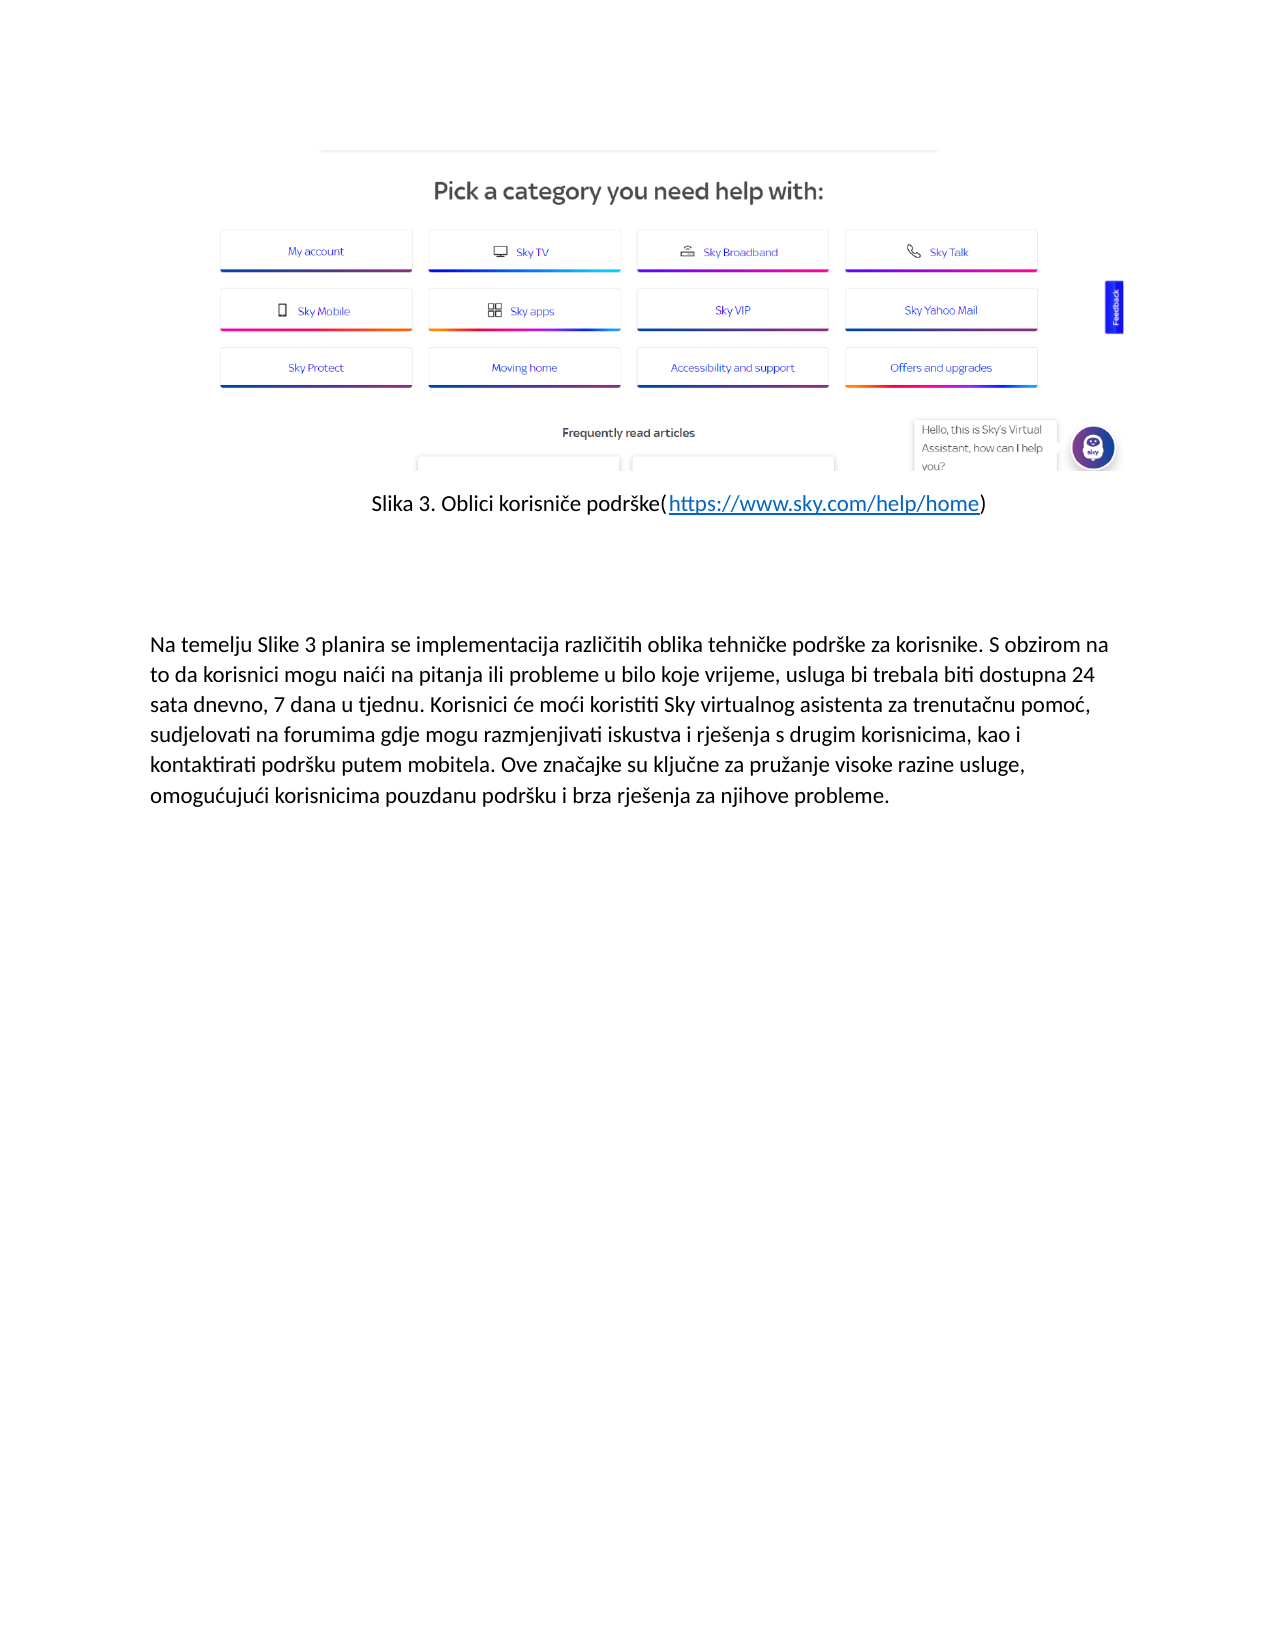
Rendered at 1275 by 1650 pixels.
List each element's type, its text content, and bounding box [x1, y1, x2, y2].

text Slika 3. Oblici korisniče podrške(https://www.sky.com/help/home) [150, 489, 1125, 517]
text Na temelju Slike 3 planira se implementacija različitih oblika tehničke podrške za korisnike. S obzirom na to da korisnici mogu naići na pitanja ili probleme u bilo koje vrijeme, usluga bi trebala biti dostupna 24 sata dnevno, 7 dana u tjednu. Korisnici će moći koristiti Sky virtualnog asistenta za trenutačnu pomoć, sudjelovati na forumima gdje mogu razmjenjivati iskustva i rješenja s drugim korisnicima, kao i kontaktirati podršku putem mobitela. Ove značajke su ključne za pružanje visoke razine usluge, omogućujući korisnicima pouzdanu podršku i brza rješenja za njihove probleme. [150, 630, 1125, 809]
picture [150, 150, 1124, 471]
